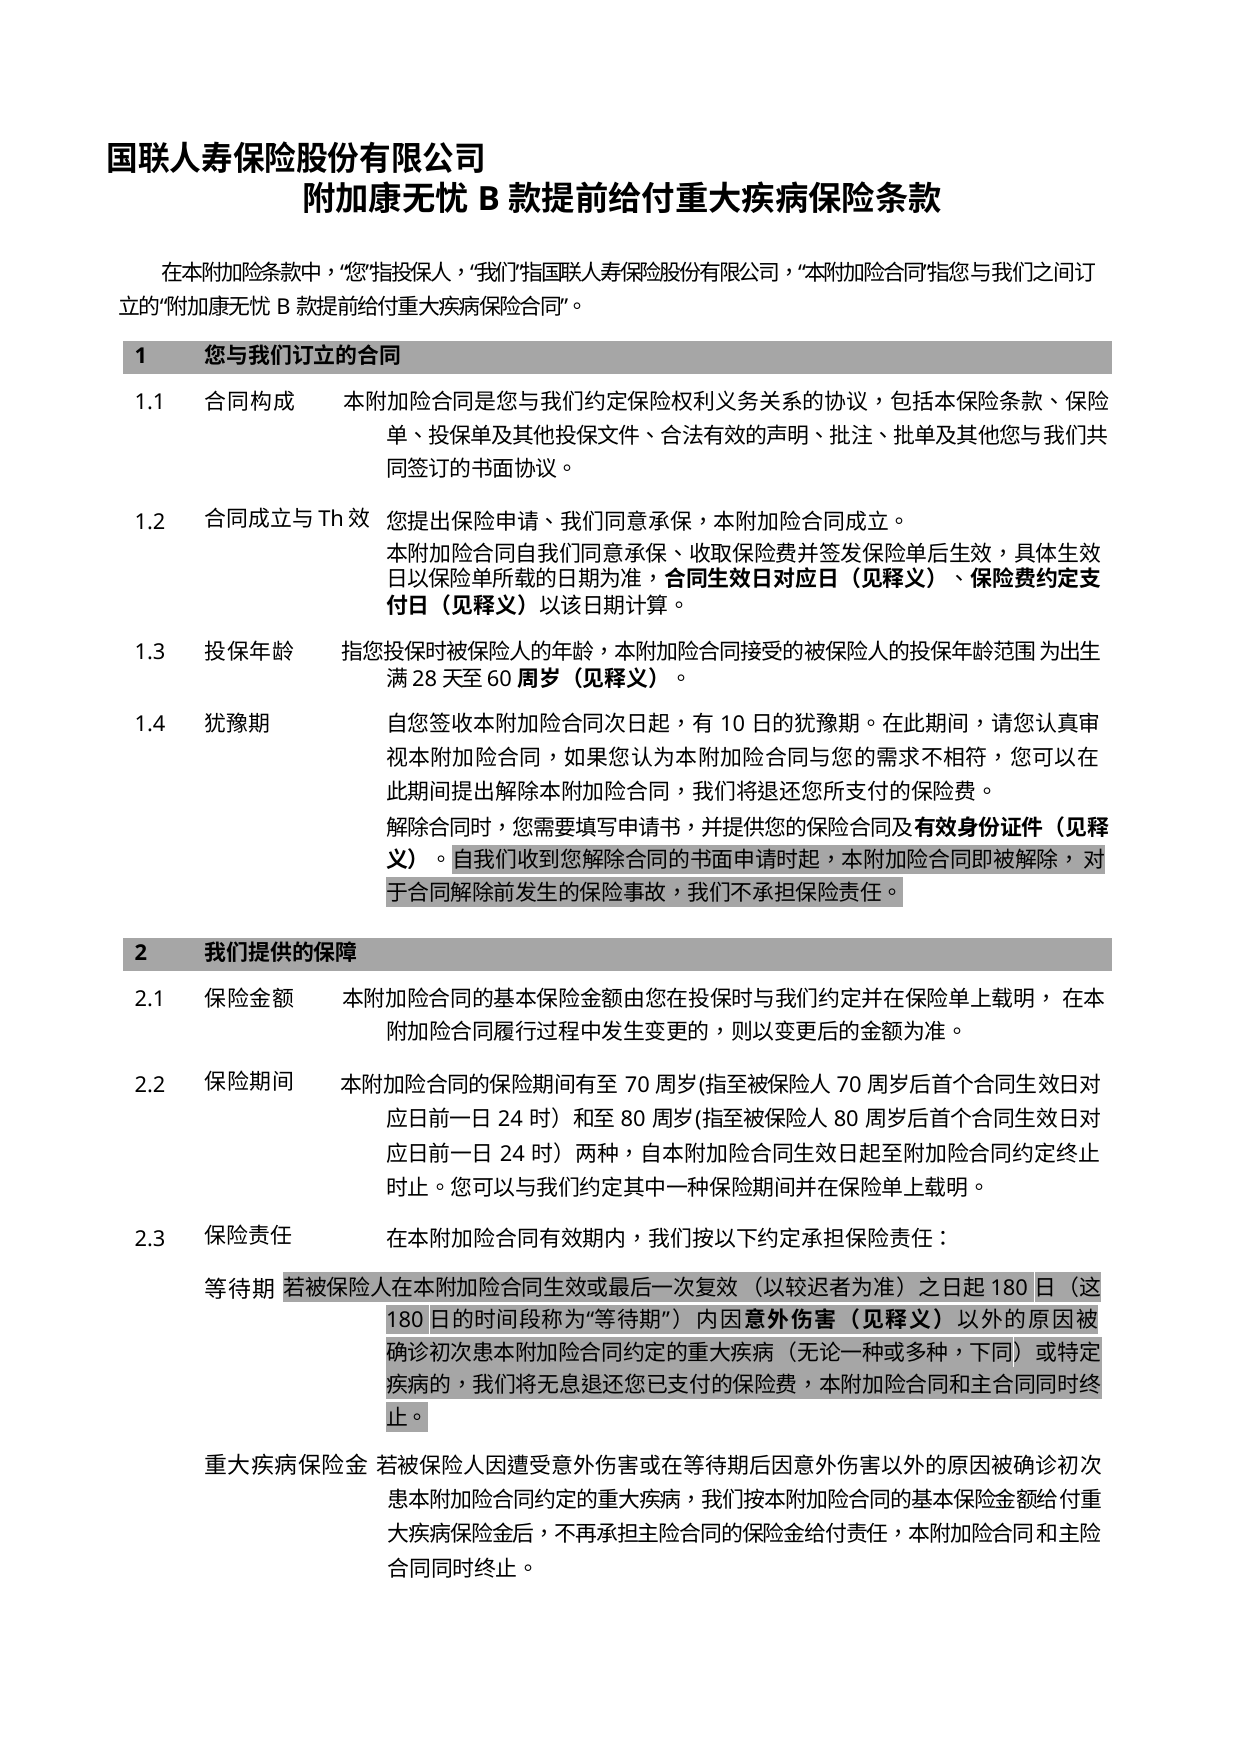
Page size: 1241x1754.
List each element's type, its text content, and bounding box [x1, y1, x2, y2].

list 保险期间 本附加险合同的保险期间有至 70 周岁(指至被保险人 70 周岁后首个合同生效日对应日前一日 24 时）和至 80 周岁(指至被保险人 80 周岁后首个合同生效日对应日前一日 24 时）两种，自本附加险合同生效日起至附加险合同约定终止时止。您可以与我们约定其中一种保险期间并在保险单上载明。 [134, 1066, 1102, 1202]
list 投保年龄 指您投保时被保险人的年龄，本附加险合同接受的被保险人的投保年龄范围为出生满 28 天至 60 周岁（见释义）。 [134, 638, 1102, 692]
text 本附加险合同自我们同意承保、收取保险费并签发保险单后生效，具体生效日以保险单所载的日期为准，合同生效日对应日（见释义）、保险费约定支付日（见释义）以该日期计算。 [386, 541, 1102, 619]
list 保险责任 在本附加险合同有效期内，我们按以下约定承担保险责任： [134, 1220, 1123, 1253]
text 等待期 若被保险人在本附加险合同生效或最后一次复效（以较迟者为准）之日起180 日（这180日的时间段称为“等待期”）内因意外伤害（见释义）以外的原因被 确诊初次患本附加险合同约定的重大疾病（无论一种或多种，下同）或特定疾病的，我们将无息退还您已支付的保险费，本附加险合同和主合同同时终止。 [204, 1269, 1102, 1432]
text 在本附加险条款中，“您”指投保人，“我们”指国联人寿保险股份有限公司，“本附加险合同”指您与我们之间订立的“附加康无忧 B 款提前给付重大疾病保险合同”。 [118, 257, 1112, 321]
text 重大疾病保险金 若被保险人因遭受意外伤害或在等待期后因意外伤害以外的原因被确诊初次患本附加险合同约定的重大疾病，我们按本附加险合同的基本保险金额给付重大疾病保险金后，不再承担主险合同的保险金给付责任，本附加险合同和主险合同同时终止。 [204, 1449, 1102, 1582]
list 合同构成 本附加险合同是您与我们约定保险权利义务关系的协议，包括本保险条款、保险单、投保单及其他投保文件、合法有效的声明、批注、批单及其他您与我们共同签订的书面协议。 [134, 386, 1109, 483]
text 解除合同时，您需要填写申请书，并提供您的保险合同及有效身份证件（见释义）。自我们收到您解除合同的书面申请时起，本附加险合同即被解除，对于合同解除前发生的保险事故，我们不承担保险责任。 [386, 809, 1109, 907]
text 附加康无忧 B 款提前给付重大疾病保险条款 [302, 177, 1123, 218]
subtitle 国联人寿保险股份有限公司 [106, 139, 1123, 177]
list 保险金额 本附加险合同的基本保险金额由您在投保时与我们约定并在保险单上载明， 在本附加险合同履行过程中发生变更的，则以变更后的金额为准。 [134, 983, 1109, 1046]
list 合同成立与Th效 您提出保险申请、我们同意承保，本附加险合同成立。 [134, 503, 1123, 536]
list 犹豫期 自您签收本附加险合同次日起，有 10 日的犹豫期。在此期间，请您认真审视本附加险合同，如果您认为本附加险合同与您的需求不相符，您可以在此期间提出解除本附加险合同，我们将退还您所支付的保险费。 [134, 708, 1102, 805]
